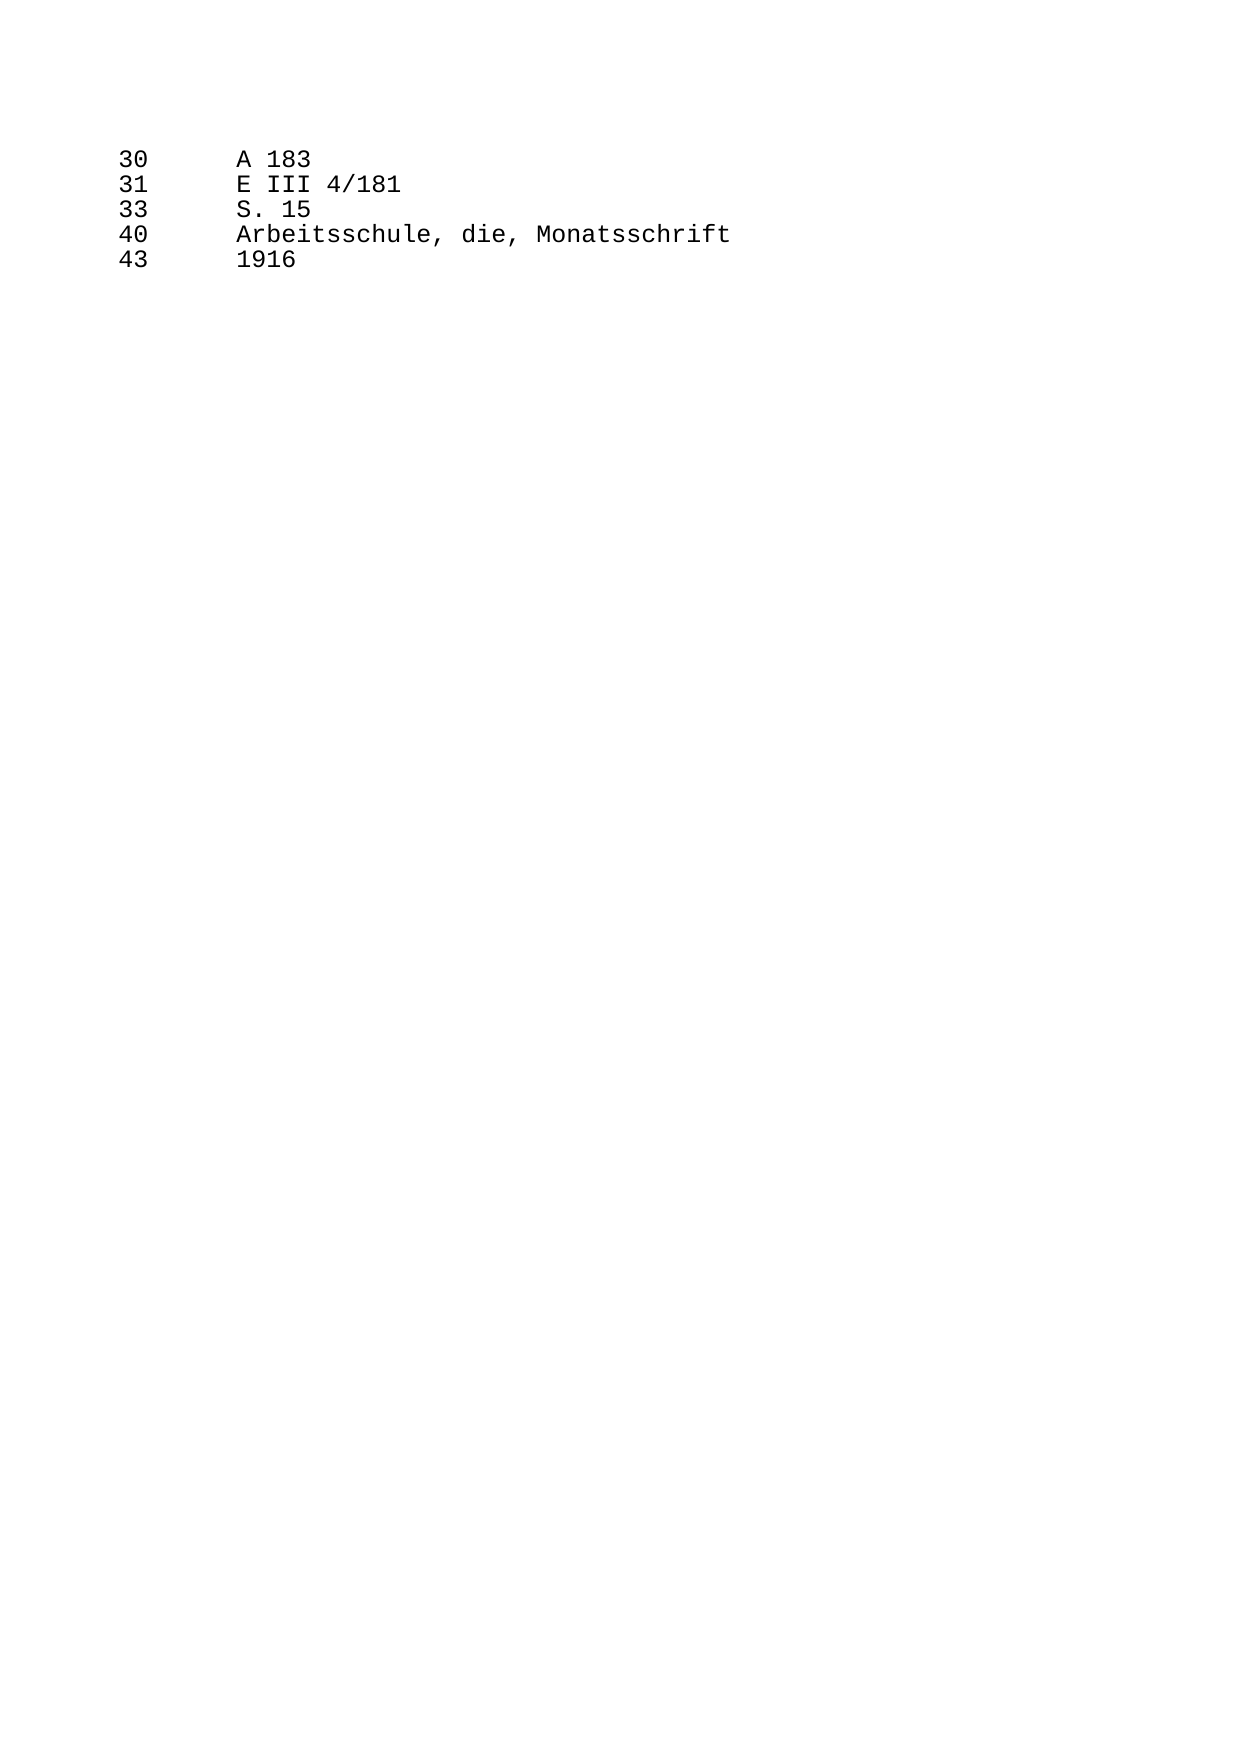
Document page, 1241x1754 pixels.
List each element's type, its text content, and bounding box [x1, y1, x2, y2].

text 33 S. 15 [118, 198, 1122, 223]
text 30 A 183 [118, 148, 1122, 173]
text 40 t[1{Arbeitsschule}, die, 2{Monatsschrift}]t [118, 223, 1122, 248]
text 43 1916 [118, 248, 1122, 273]
text 31 E III 4/181 [118, 173, 1122, 198]
